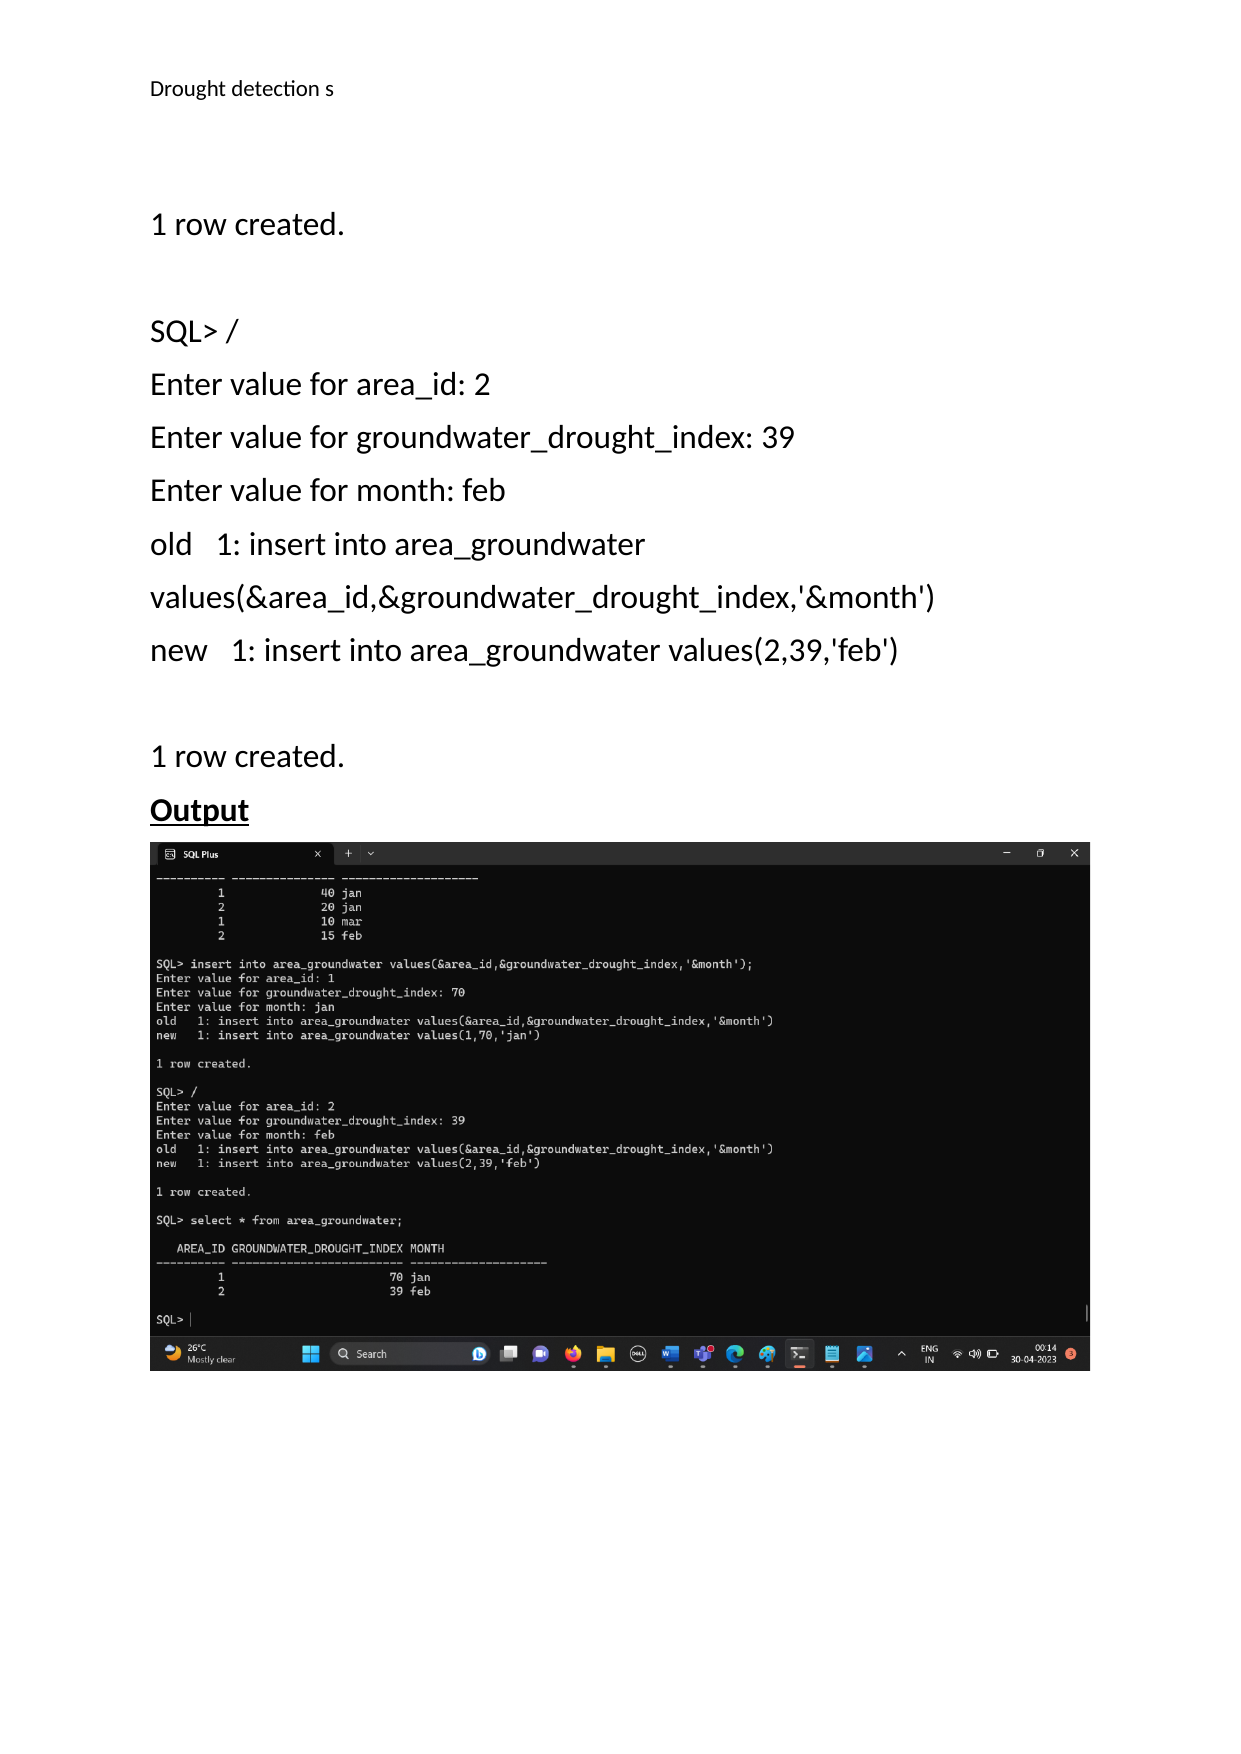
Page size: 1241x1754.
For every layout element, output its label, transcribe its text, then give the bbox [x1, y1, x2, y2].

text new 1: insert into area_groundwater values(2,39,'feb') [150, 629, 1090, 670]
text Enter value for groundwater_drought_index: 39 [150, 416, 1090, 457]
text 1 row created. [150, 736, 1090, 776]
text Enter value for month: feb [150, 469, 1090, 510]
text old 1: insert into area_groundwater [150, 523, 1090, 563]
text Enter value for area_id: 2 [150, 363, 1090, 404]
picture [150, 842, 1091, 1371]
text values(&area_id,&groundwater_drought_index,'&month') [150, 576, 1090, 617]
text Output [150, 789, 1090, 829]
text 1 row created. [150, 203, 1090, 244]
text SQL> / [150, 310, 1090, 350]
